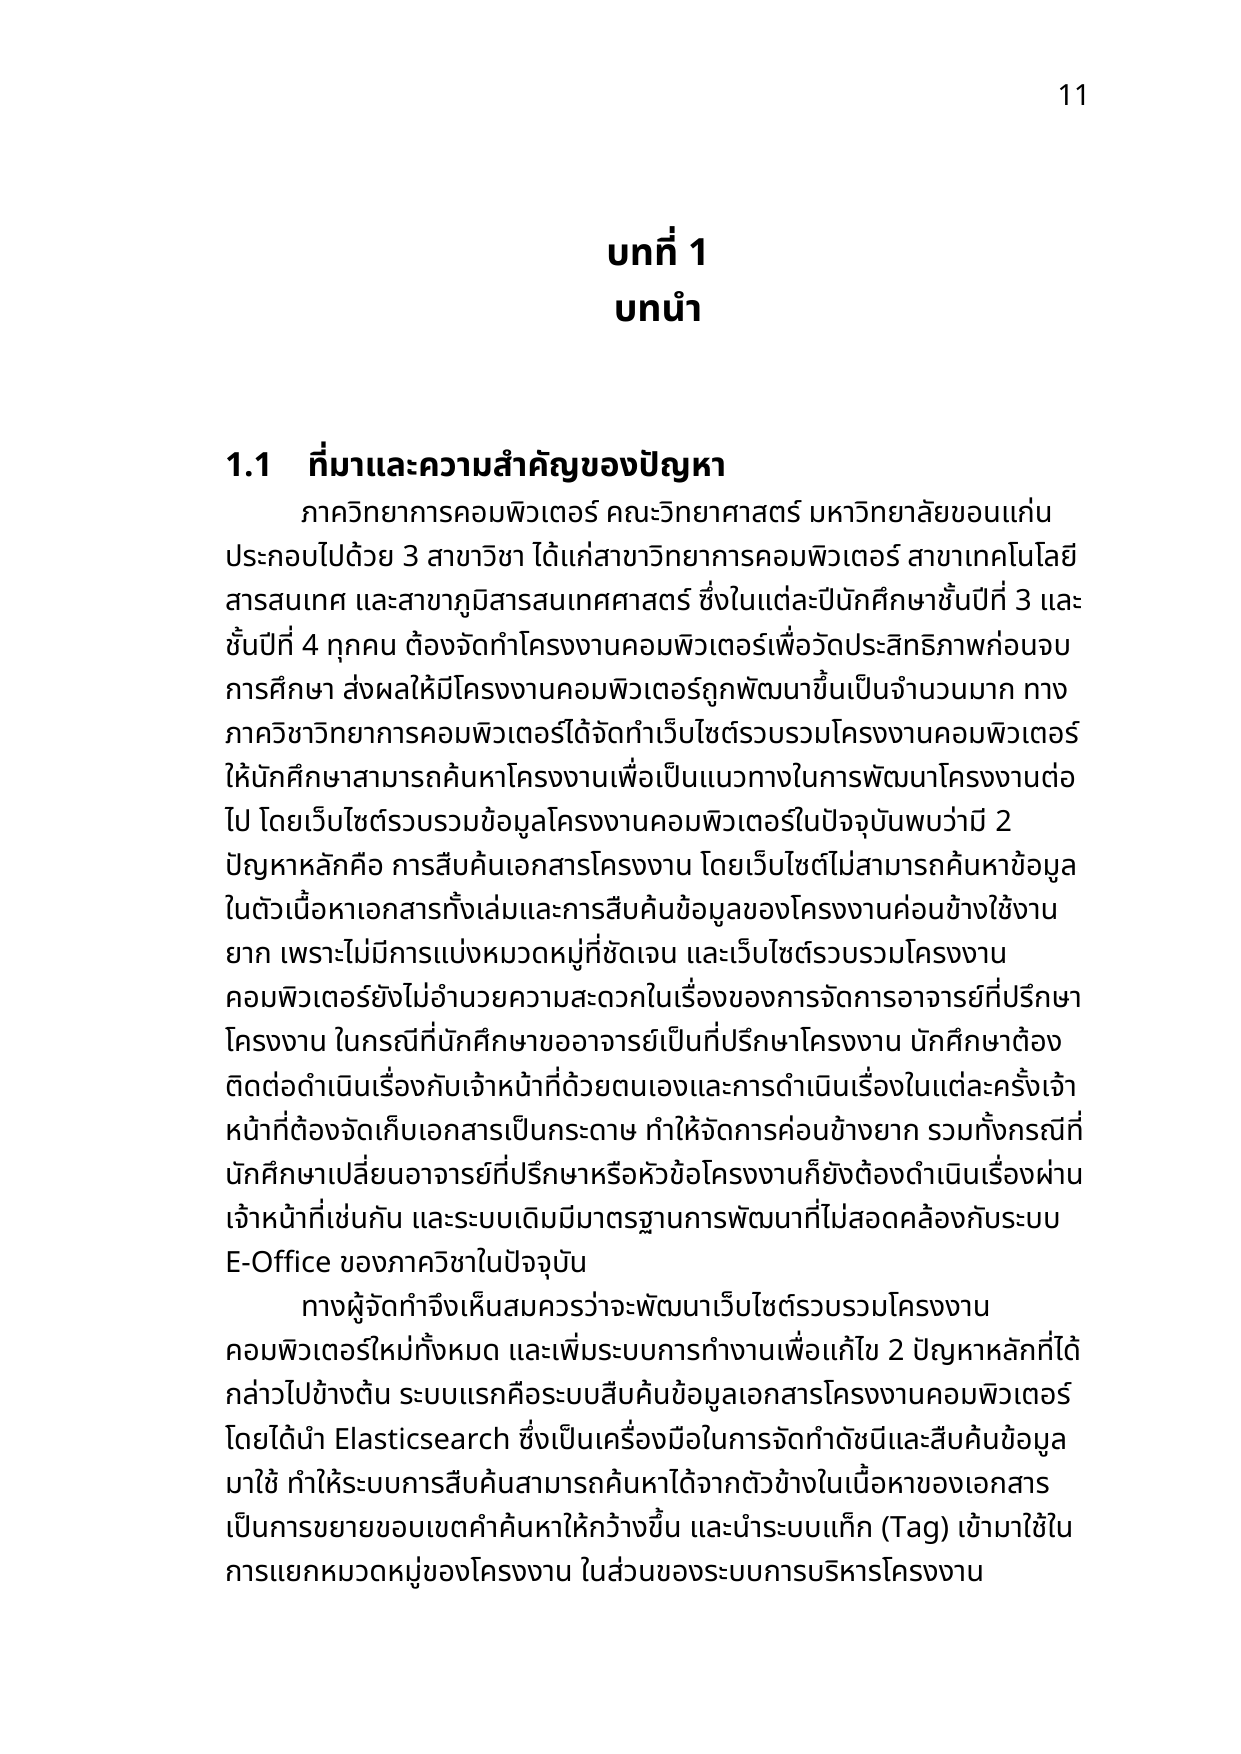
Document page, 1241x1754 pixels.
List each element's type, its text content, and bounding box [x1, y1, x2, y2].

text บทที่ 1 บทนำ [225, 225, 1090, 339]
text ภาควิทยาการคอมพิวเตอร์ คณะวิทยาศาสตร์ มหาวิทยาลัยขอนแก่น ประกอบไปด้วย 3 สาขาวิชา ได้แก่สาขาวิทยาการคอมพิวเตอร์ สาขาเทคโนโลยีสารสนเทศ และสาขาภูมิสารสนเทศศาสตร์ ซึ่งในแต่ละปีนักศึกษาชั้นปีที่ 3 และชั้นปีที่ 4 ทุกคน ต้องจัดทำโครงงานคอมพิวเตอร์เพื่อวัดประสิทธิภาพก่อนจบการศึกษา ส่งผลให้มีโครงงานคอมพิวเตอร์ถูกพัฒนาขึ้นเป็นจำนวนมาก ทางภาควิชาวิทยาการคอมพิวเตอร์ได้จัดทำเว็บไซต์รวบรวมโครงงานคอมพิวเตอร์ ให้นักศึกษาสามารถค้นหาโครงงานเพื่อเป็นแนวทางในการพัฒนาโครงงานต่อไป โดยเว็บไซต์รวบรวมข้อมูลโครงงานคอมพิวเตอร์ในปัจจุบันพบว่ามี 2 ปัญหาหลักคือ การสืบค้นเอกสารโครงงาน โดยเว็บไซต์ไม่สามารถค้นหาข้อมูลในตัวเนื้อหาเอกสารทั้งเล่มและการสืบค้นข้อมูลของโครงงานค่อนข้างใช้งานยาก เพราะไม่มีการแบ่งหมวดหมู่ที่ชัดเจน และเว็บไซต์รวบรวมโครงงานคอมพิวเตอร์ยังไม่อำนวยความสะดวกในเรื่องของการจัดการอาจารย์ที่ปรึกษาโครงงาน ในกรณีที่นักศึกษาขออาจารย์เป็นที่ปรึกษาโครงงาน นักศึกษาต้องติดต่อดำเนินเรื่องกับเจ้าหน้าที่ด้วยตนเองและการดำเนินเรื่องในแต่ละครั้งเจ้าหน้าที่ต้องจัดเก็บเอกสารเป็นกระดาษ ทำให้จัดการค่อนข้างยาก รวมทั้งกรณีที่นักศึกษาเปลี่ยนอาจารย์ที่ปรึกษาหรือหัวข้อโครงงานก็ยังต้องดำเนินเรื่องผ่านเจ้าหน้าที่เช่นกัน และระบบเดิมมีมาตรฐานการพัฒนาที่ไม่สอดคล้องกับระบบ E-Office ของภาควิชาในปัจจุบัน [225, 491, 1090, 1286]
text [225, 1286, 1090, 1594]
text 1.1 ที่มาและความสำคัญของปัญหา [225, 441, 1090, 491]
